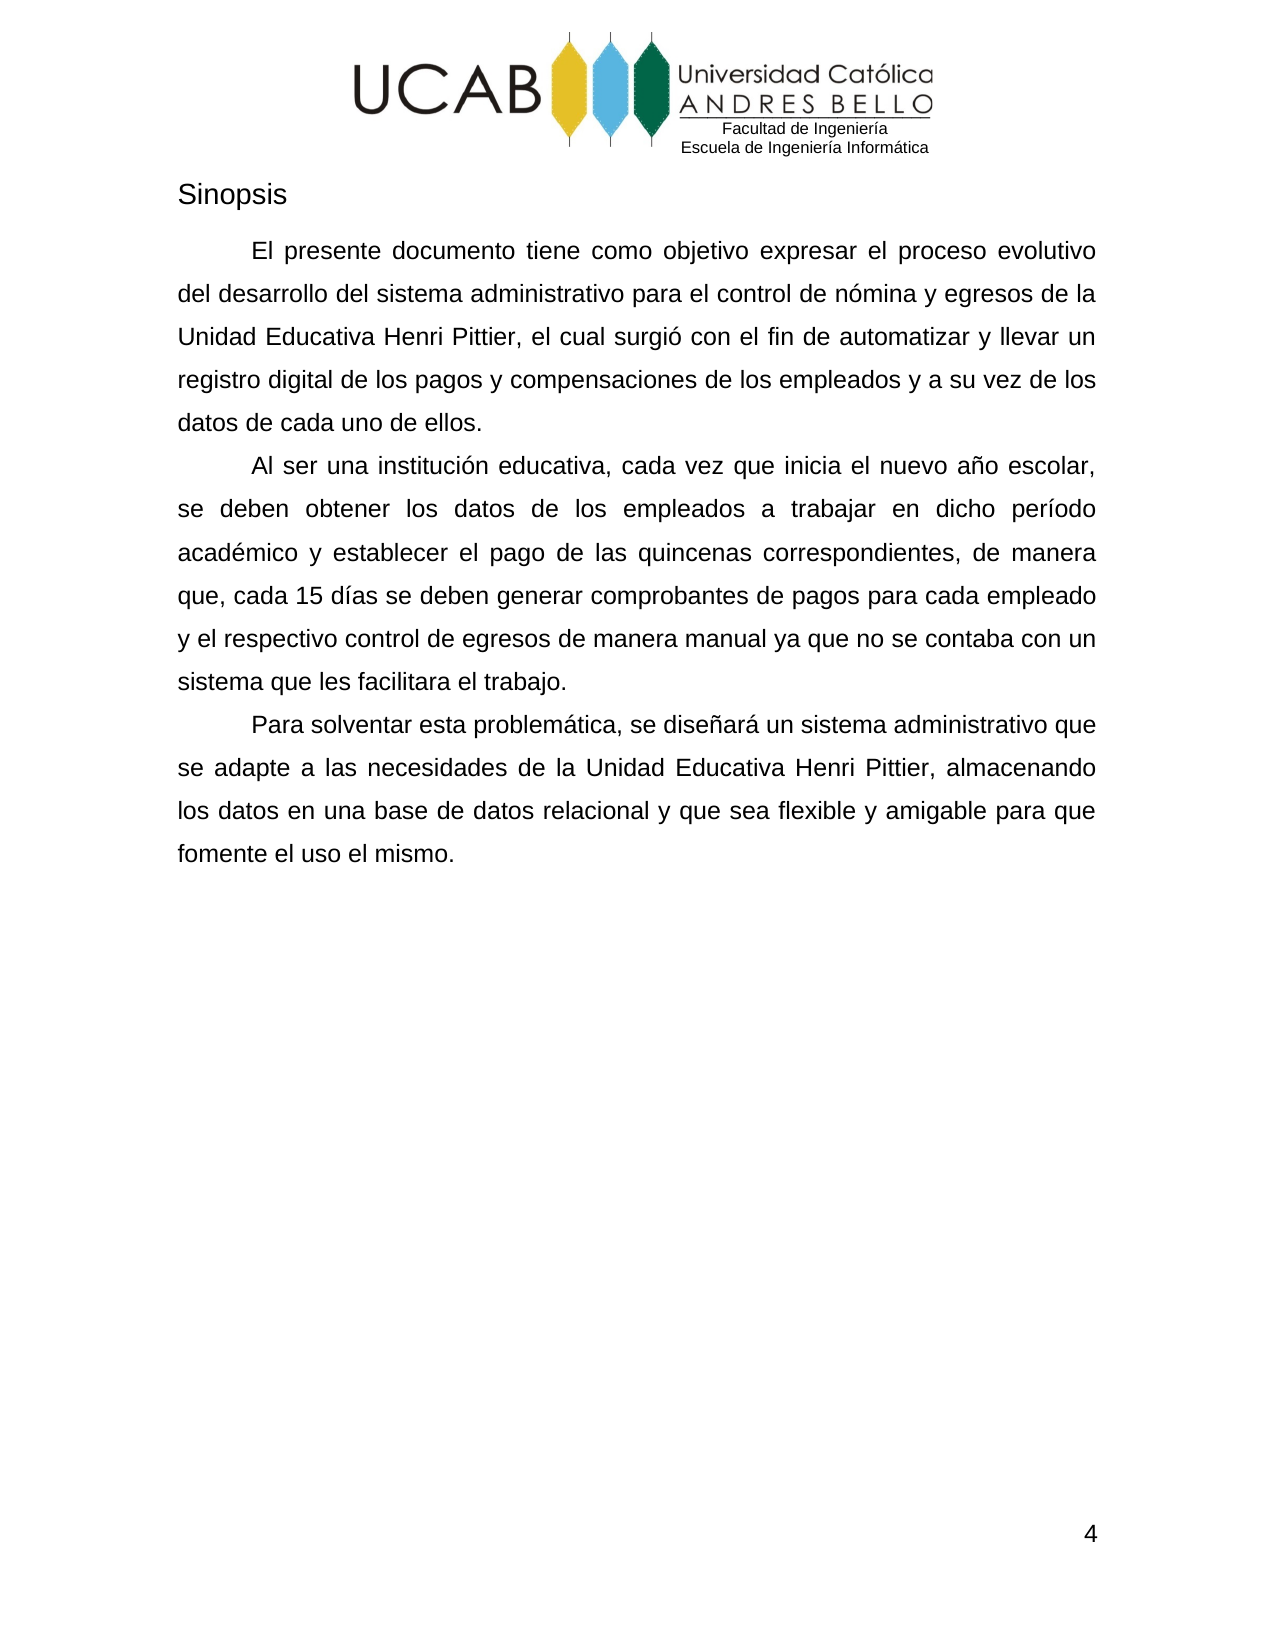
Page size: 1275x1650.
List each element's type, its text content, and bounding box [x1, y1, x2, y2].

text Al ser una institución educativa, cada vez que inicia el nuevo año escolar, se deben obtener los datos de los empleados a trabajar en dicho período académico y establecer el pago de las quincenas correspondientes, de manera que, cada 15 días se deben generar comprobantes de pagos para cada empleado y el respectivo control de egresos de manera manual ya que no se contaba con un sistema que les facilitara el trabajo. [177, 451, 1098, 696]
text Para solventar esta problemática, se diseñará un sistema administrativo que se adapte a las necesidades de la Unidad Educativa Henri Pittier, almacenando los datos en una base de datos relacional y que sea flexible y amigable para que fomente el uso el mismo. [177, 710, 1098, 868]
text El presente documento tiene como objetivo expresar el proceso evolutivo del desarrollo del sistema administrativo para el control de nómina y egresos de la Unidad Educativa Henri Pittier, el cual surgió con el fin de automatizar y llevar un registro digital de los pagos y compensaciones de los empleados y a su vez de los datos de cada uno de ellos. [177, 236, 1098, 437]
picture [348, 32, 933, 147]
subtitle Sinopsis [177, 177, 1098, 211]
